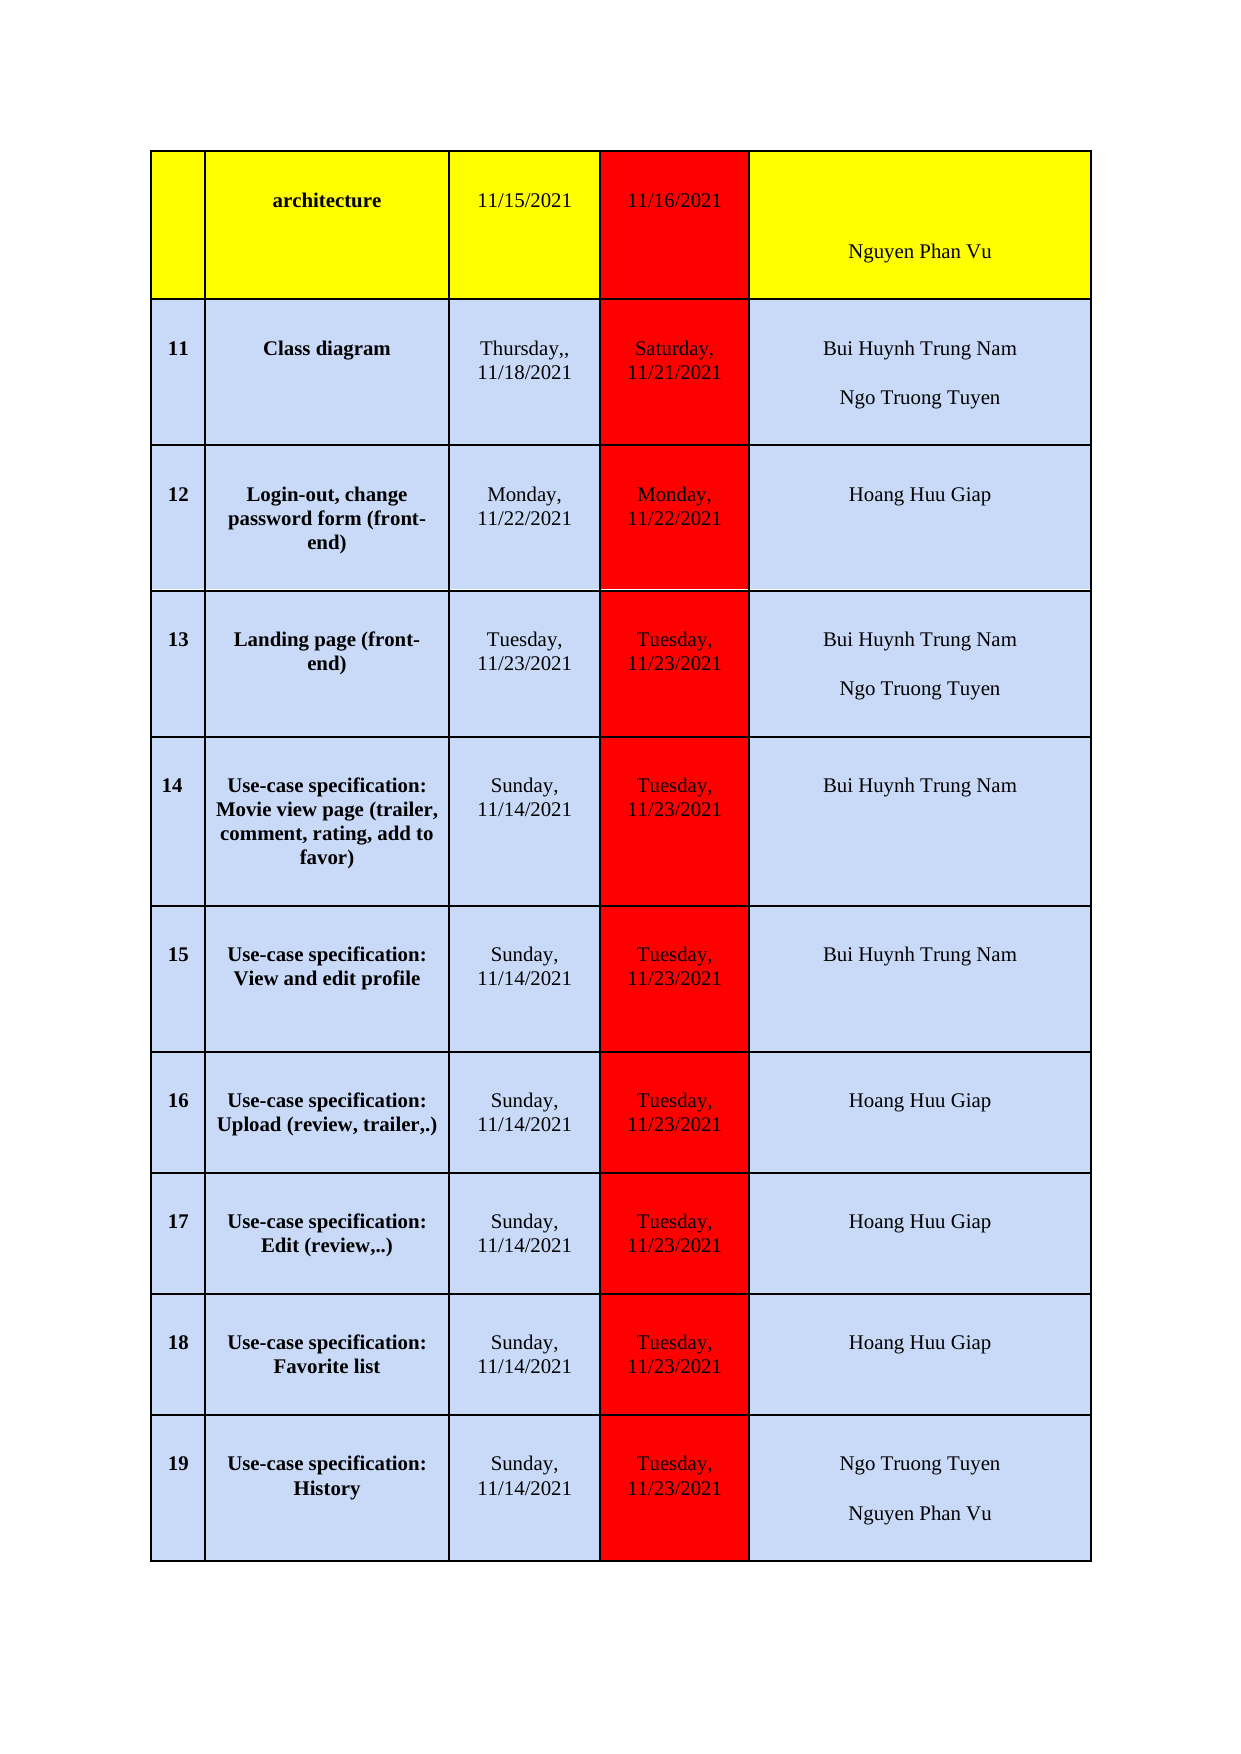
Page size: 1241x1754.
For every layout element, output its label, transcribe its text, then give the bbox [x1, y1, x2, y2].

table_cell Sunday, 11/14/2021 [450, 1295, 599, 1414]
table_cell Monday, 11/22/2021 [450, 446, 599, 589]
table_cell 15 [152, 907, 204, 1051]
table_cell 17 [152, 1174, 204, 1293]
table_cell Monday, 11/15/2021 [450, 152, 599, 298]
table_cell 19 [152, 1416, 204, 1560]
table_cell Use-case specification: Upload (review, trailer,.) [206, 1053, 448, 1172]
table_cell Tuesday, 11/16/2021 [601, 152, 748, 298]
table_cell Use-case specification: Movie view page (trailer, comment, rating, add to favor) [206, 738, 448, 905]
table_cell 11 [152, 300, 204, 444]
table_cell Monday, 11/22/2021 [601, 446, 748, 589]
table_cell Hoang Huu Giap [750, 1295, 1090, 1414]
table_cell Saturday, 11/21/2021 [601, 300, 748, 444]
table_cell Bui Huynh Trung Nam Ngo Truong Tuyen [750, 300, 1090, 444]
table_cell Landing page (front-end) [206, 592, 448, 736]
table_cell Thursday,, 11/18/2021 [450, 300, 599, 444]
table_cell Tuesday, 11/23/2021 [601, 592, 748, 736]
table_cell Tuesday, 11/23/2021 [450, 592, 599, 736]
table_cell Sunday, 11/14/2021 [450, 1416, 599, 1560]
table_cell 13 [152, 592, 204, 736]
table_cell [750, 152, 1090, 298]
table_cell Sunday, 11/14/2021 [450, 907, 599, 1051]
table_cell Sunday, 11/14/2021 [450, 1174, 599, 1293]
table_cell 16 [152, 1053, 204, 1172]
table_cell Class diagram [206, 300, 448, 444]
table_cell Hoang Huu Giap [750, 1053, 1090, 1172]
table_cell 12 [152, 446, 204, 589]
table_cell Bui Huynh Trung Nam Ngo Truong Tuyen [750, 592, 1090, 736]
table_cell Use-case specification: View and edit profile [206, 907, 448, 1051]
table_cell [206, 152, 448, 298]
table_cell Hoang Huu Giap [750, 446, 1090, 589]
table_cell Tuesday, 11/23/2021 [601, 1295, 748, 1414]
table_cell Tuesday, 11/23/2021 [601, 1416, 748, 1560]
table_cell Sunday, 11/14/2021 [450, 738, 599, 905]
table_cell 14 [152, 738, 204, 905]
table_cell Use-case specification: Edit (review,..) [206, 1174, 448, 1293]
table_cell 18 [152, 1295, 204, 1414]
table_cell Ngo Truong Tuyen Nguyen Phan Vu [750, 1416, 1090, 1560]
table_cell 10 [152, 152, 204, 298]
table_cell Bui Huynh Trung Nam [750, 738, 1090, 905]
table_cell Tuesday, 11/23/2021 [601, 907, 748, 1051]
table_cell Sunday, 11/14/2021 [450, 1053, 599, 1172]
table_cell Tuesday, 11/23/2021 [601, 738, 748, 905]
table_cell Use-case specification: History [206, 1416, 448, 1560]
table_cell Bui Huynh Trung Nam [750, 907, 1090, 1051]
table_cell Login-out, change password form (front-end) [206, 446, 448, 589]
table_cell Hoang Huu Giap [750, 1174, 1090, 1293]
table_cell Use-case specification: Favorite list [206, 1295, 448, 1414]
table_cell Tuesday, 11/23/2021 [601, 1174, 748, 1293]
table_cell Tuesday, 11/23/2021 [601, 1053, 748, 1172]
